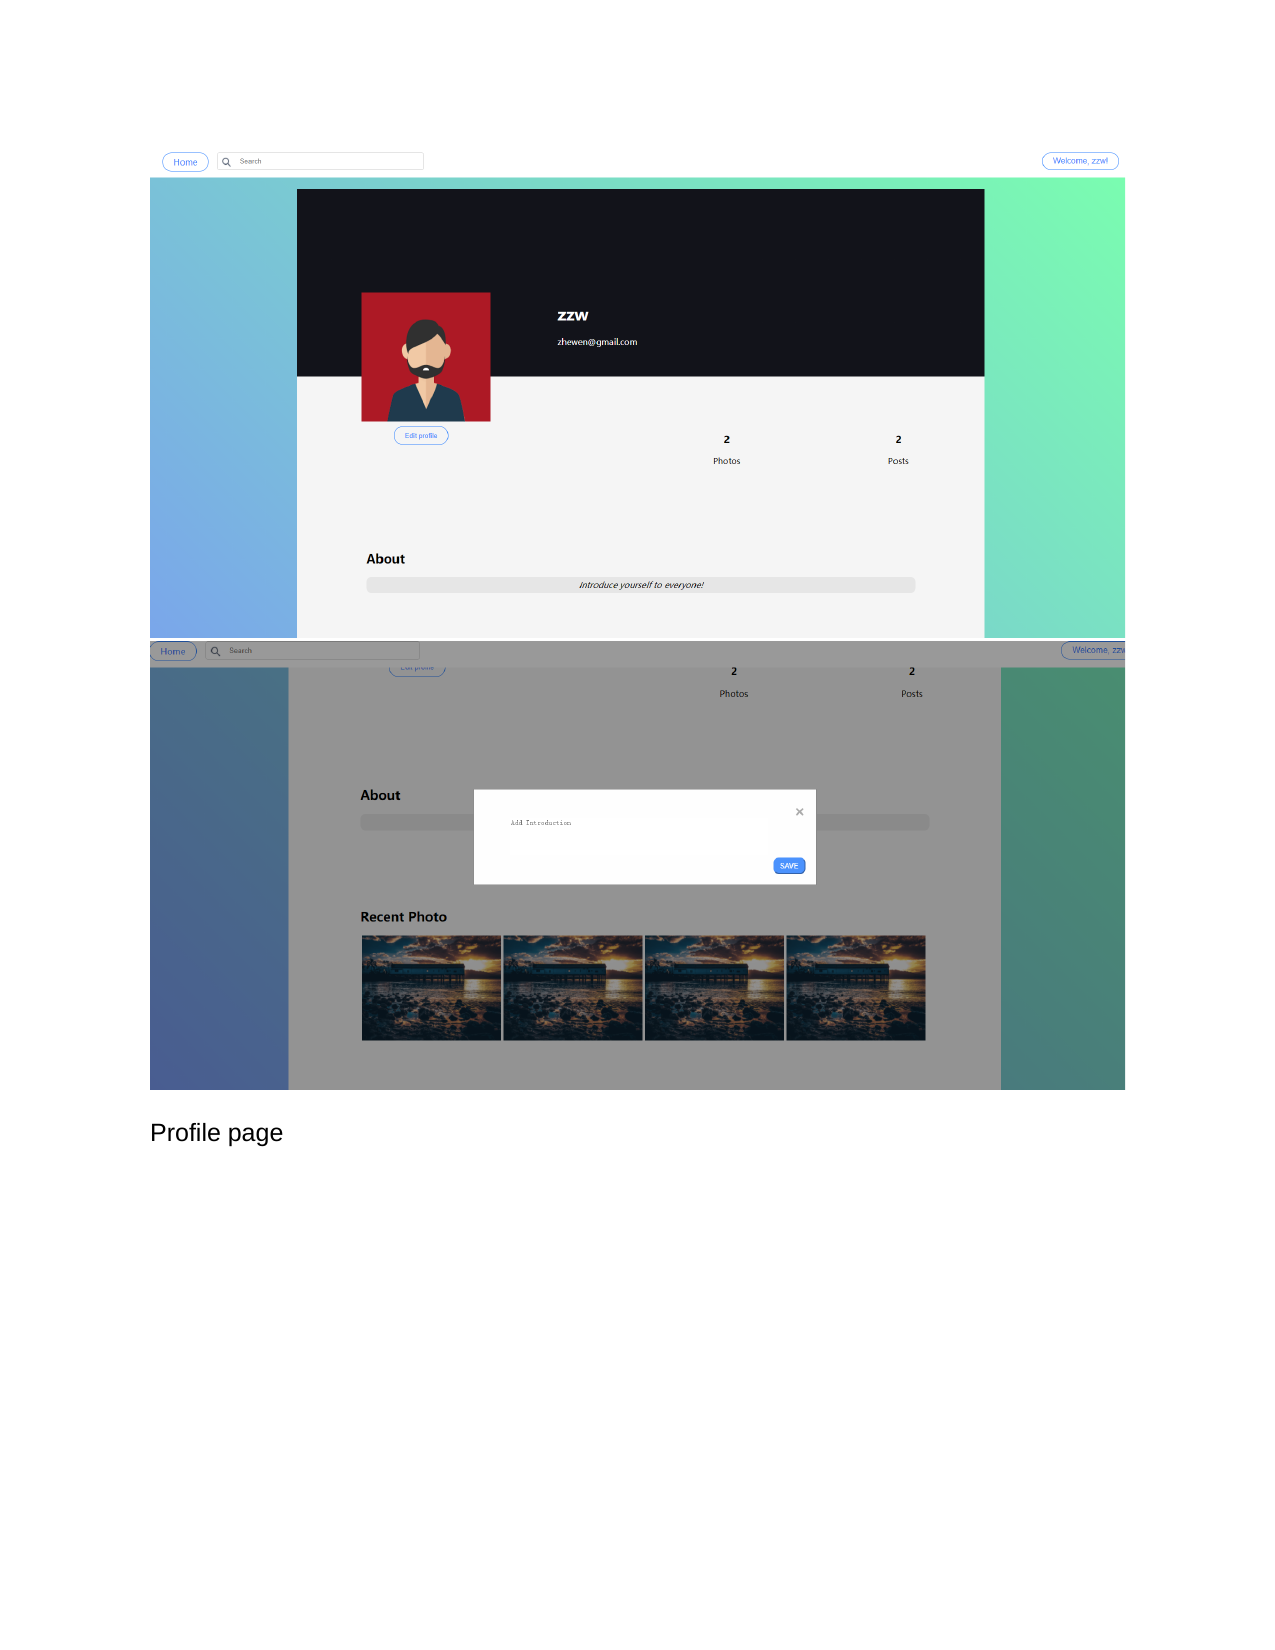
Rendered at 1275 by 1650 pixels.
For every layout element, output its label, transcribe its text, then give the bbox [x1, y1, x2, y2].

picture [150, 641, 1125, 1090]
text Profile page [150, 1118, 1125, 1147]
picture [150, 150, 1125, 638]
